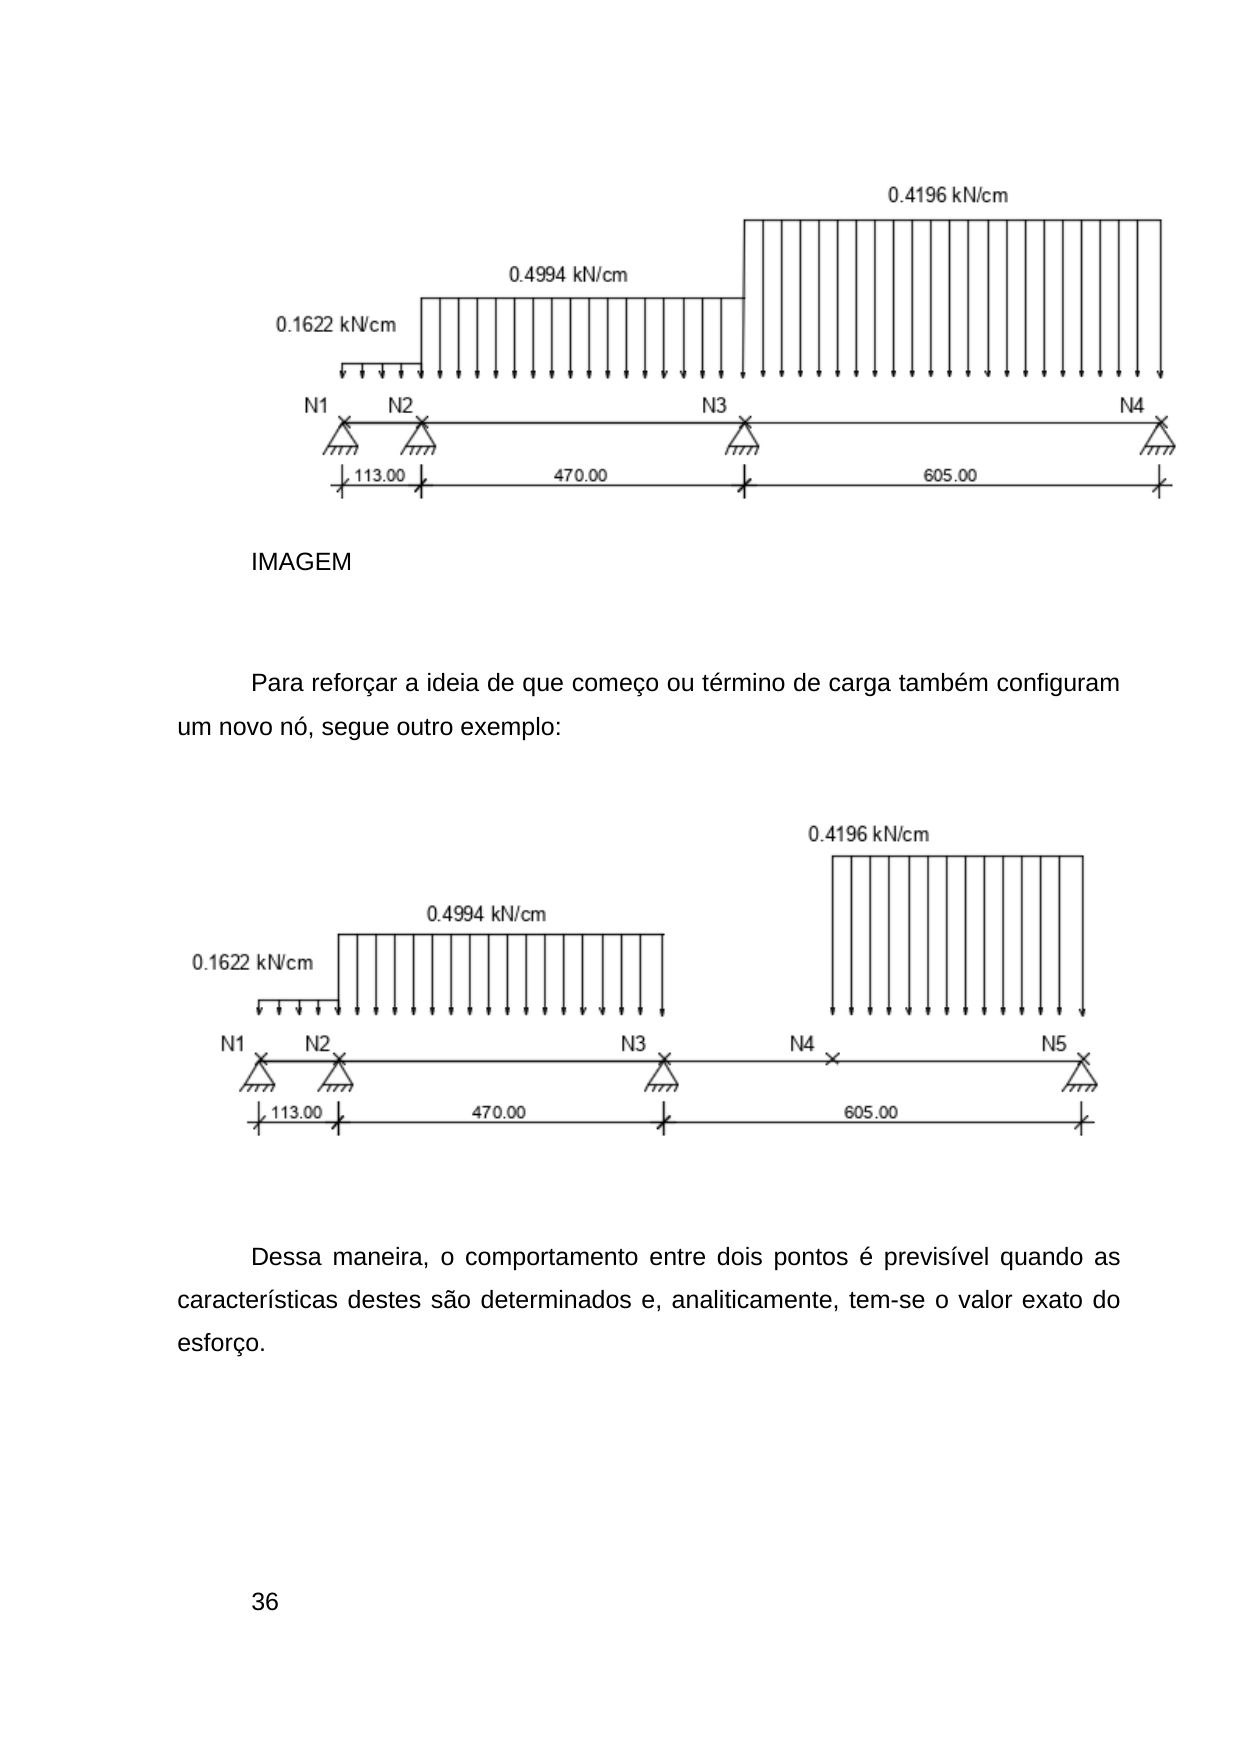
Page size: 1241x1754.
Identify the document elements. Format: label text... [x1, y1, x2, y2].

picture [250, 177, 1196, 516]
text Para reforçar a ideia de que começo ou término de carga também configuram um novo nó, segue outro exemplo: [177, 668, 1122, 740]
text IMAGEM [177, 547, 1122, 576]
text Dessa maneira, o comportamento entre dois pontos é previsível quando as características destes são determinados e, analiticamente, tem-se o valor exato do esforço. [177, 1242, 1122, 1357]
picture [177, 815, 1123, 1150]
